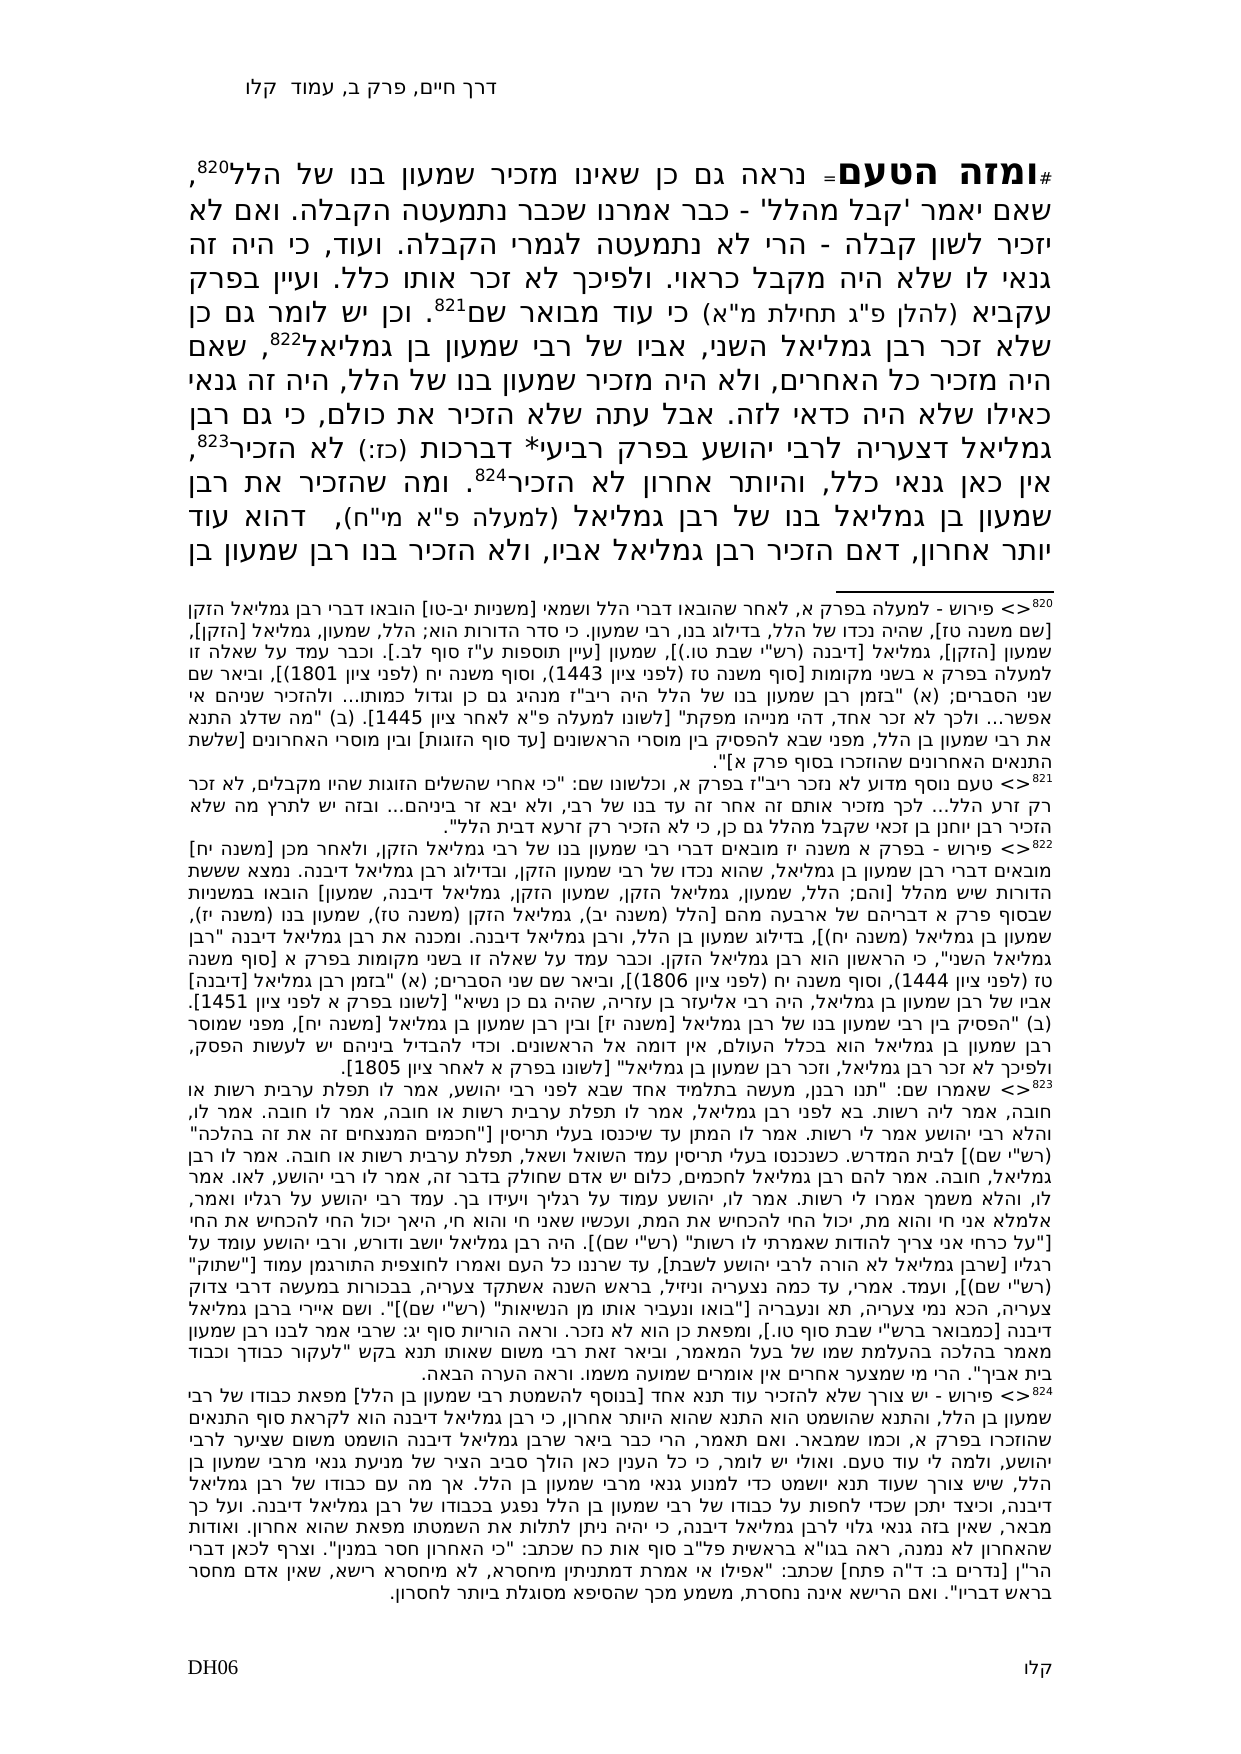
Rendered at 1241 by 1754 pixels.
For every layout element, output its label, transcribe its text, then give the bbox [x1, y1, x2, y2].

text #ומזה הטעם= נראה גם כן שאינו מזכיר שמעון בנו של הלל, שאם יאמר 'קבל מהלל' - כבר אמרנו שכבר נתמעטה הקבלה. ואם לא יזכיר לשון קבלה - הרי לא נתמעטה לגמרי הקבלה. ועוד, כי היה זה גנאי לו שלא היה מקבל כראוי. ולפיכך לא זכר אותו כלל. ועיין בפרק עקביא (להלן פ"ג תחילת מ"א) כי עוד מבואר שם. וכן יש לומר גם כן שלא זכר רבן גמליאל השני, אביו של רבי שמעון בן גמליאל, שאם היה מזכיר כל האחרים, ולא היה מזכיר שמעון בנו של הלל, היה זה גנאי כאילו שלא היה כדאי לזה. אבל עתה שלא הזכיר את כולם, כי גם רבן גמליאל דצעריה לרבי יהושע בפרק רביעי* דברכות (כז:) לא הזכיר, אין כאן גנאי כלל, והיותר אחרון לא הזכיר. ומה שהזכיר את רבן שמעון בן גמליאל בנו של רבן גמליאל (למעלה פ"א מי"ח), דהוא עוד יותר אחרון, דאם הזכיר רבן גמליאל אביו, ולא הזכיר בנו רבן שמעון בן גמליאל, עדיין היה זה גנאי לרבן שמעון בן הלל, שהייתי אומר כי עד האחרון שהזכיר התנא לא דלג אחד מהם, רק רבן שמעון בנו של הלל, והיה זה גנאי אליו. אף על גב שהזכיר רבי (למעלה משנה א), שהוא בנו של רבי שמעון בן גמליאל, מכל מקום בסדר החכמים בפרק ראשון לא דלג אחד מהם, רק רבן שמעון בנו של הלל, אבל דברי רבי בפרק מיוחד בפני עצמו נזכרו, ואינו מסודר עם הראשונים. ולכך הוצרך לדלג את רבי גמליאל אביו של רבי שמעון בן גמליאל. ועוד, שאם הזכיר כולם, אף על גב שלא היה אומר 'קבל מאביו', היה כאילו כתב בפירוש 'קבל מאביו', דמסתמא מאביו קבל, וממי יש לו לקבל. ולפיכך דלג ביניהם; הראשון, במקום שפסקה הקבלה, דהיינו רבן שמעון בנו של הלל. ואם דלג אותו בלבד, עדיין הייתי אומר כיון שכל האחרים נזכרו כלם, היתה הקבלה נמשכת מאב לבן כמו שראוי להיות נמשך, ולא שתאמר שחסרה הקבלה. ומה שלא אמר 'קבל', שאין צריך לפרט, דודאי הבן קבל מן האב, דממי יקבל. ומה שלא הזכיר רבן שמעון, הוא בלבד לא היה מקבל מאביו. ועכשיו שלא נזכר רבן גמליאל אביו של רבי שמעון בן גמליאל גם כן, שוב אין לומר כך בשנים. ולפיכך אין לך לומר רק שחסרה הקבלה, ולא היתה בכחה כמו בראשונה, כך יראה. ולעיל פירשנו עוד. [187, 150, 1053, 567]
